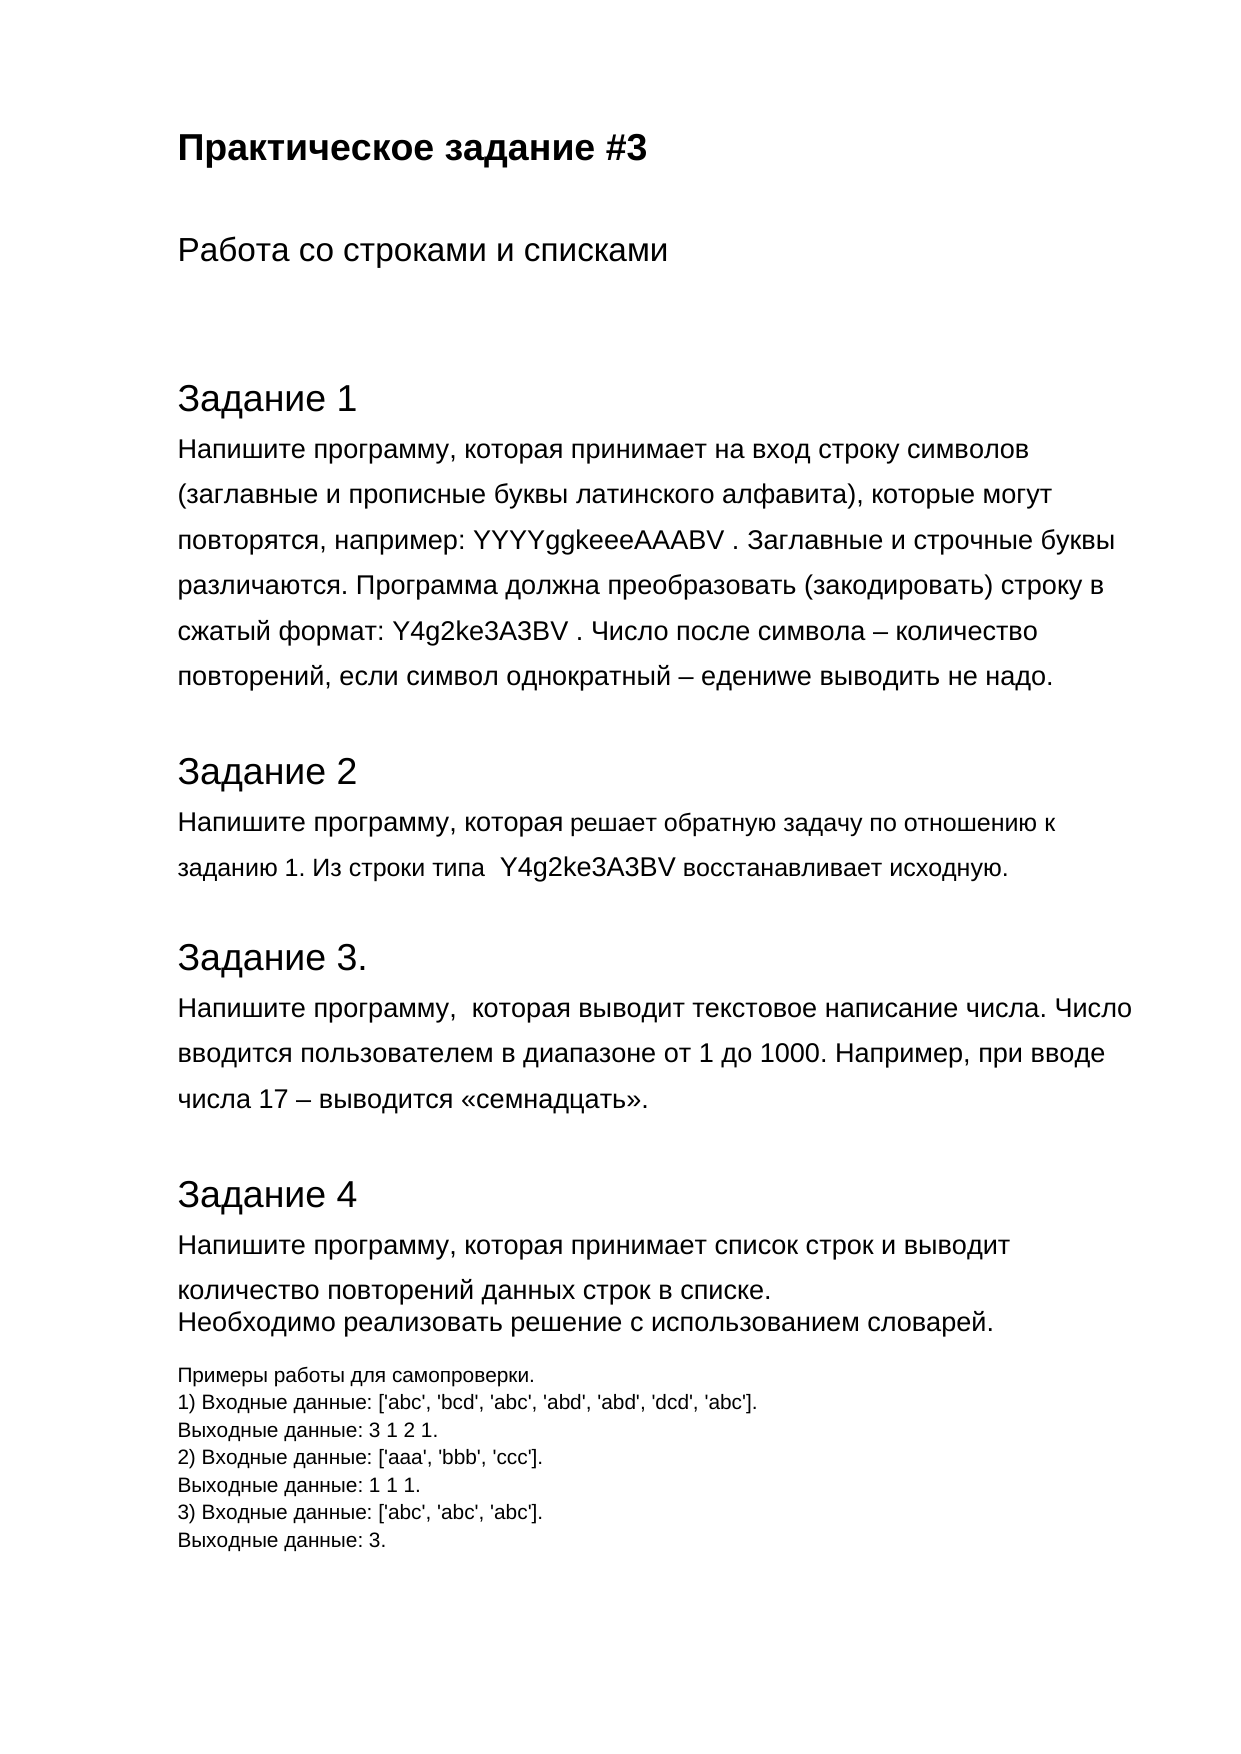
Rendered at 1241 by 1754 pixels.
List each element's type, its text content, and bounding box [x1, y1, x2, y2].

text 1) Входные данные: ['abc', 'bcd', 'abc', 'abd', 'abd', 'dcd', 'abc']. [177, 1390, 1152, 1414]
text Примеры работы для самопроверки. [177, 1362, 1152, 1386]
text 3) Входные данные: ['abc', 'abc', 'abc']. [177, 1500, 1152, 1524]
text Напишите программу, которая решает обратную задачу по отношению к заданию 1. Из строки типа Y4g2ke3A3BV восстанавливает исходную. [177, 792, 1152, 883]
text Напишите программу, которая выводит текстовое написание числа. Число вводится пользователем в диапазоне от 1 до 1000. Например, при вводе числа 17 – выводится «семнадцать». [177, 978, 1152, 1114]
text Работа со строками и списками [177, 218, 1152, 268]
text Задание 4 [177, 1165, 1152, 1215]
text Выходные данные: 3 1 2 1. [177, 1417, 1152, 1441]
text Выходные данные: 3. [177, 1527, 1152, 1551]
text Необходимо реализовать решение с использованием словарей. [177, 1306, 1152, 1337]
text Выходные данные: 1 1 1. [177, 1472, 1152, 1496]
text Практическое задание #3 [177, 118, 1152, 168]
text Задание 3. [177, 928, 1152, 978]
text Напишите программу, которая принимает список строк и выводит количество повторений данных строк в списке. [177, 1215, 1152, 1306]
text Задание 1 [177, 369, 1152, 419]
text Задание 2 [177, 742, 1152, 792]
text 2) Входные данные: ['aaa', 'bbb', 'ccc']. [177, 1445, 1152, 1469]
text Напишите программу, которая принимает на вход строку символов (заглавные и прописные буквы латинского алфавита), которые могут повторятся, например: YYYYggkeeeAAABV . Заглавные и строчные буквы различаются. Программа должна преобразовать (закодировать) строку в сжатый формат: Y4g2ke3A3BV . Число после символа – количество повторений, если символ однократный – едениwe выводить не надо. [177, 419, 1152, 691]
